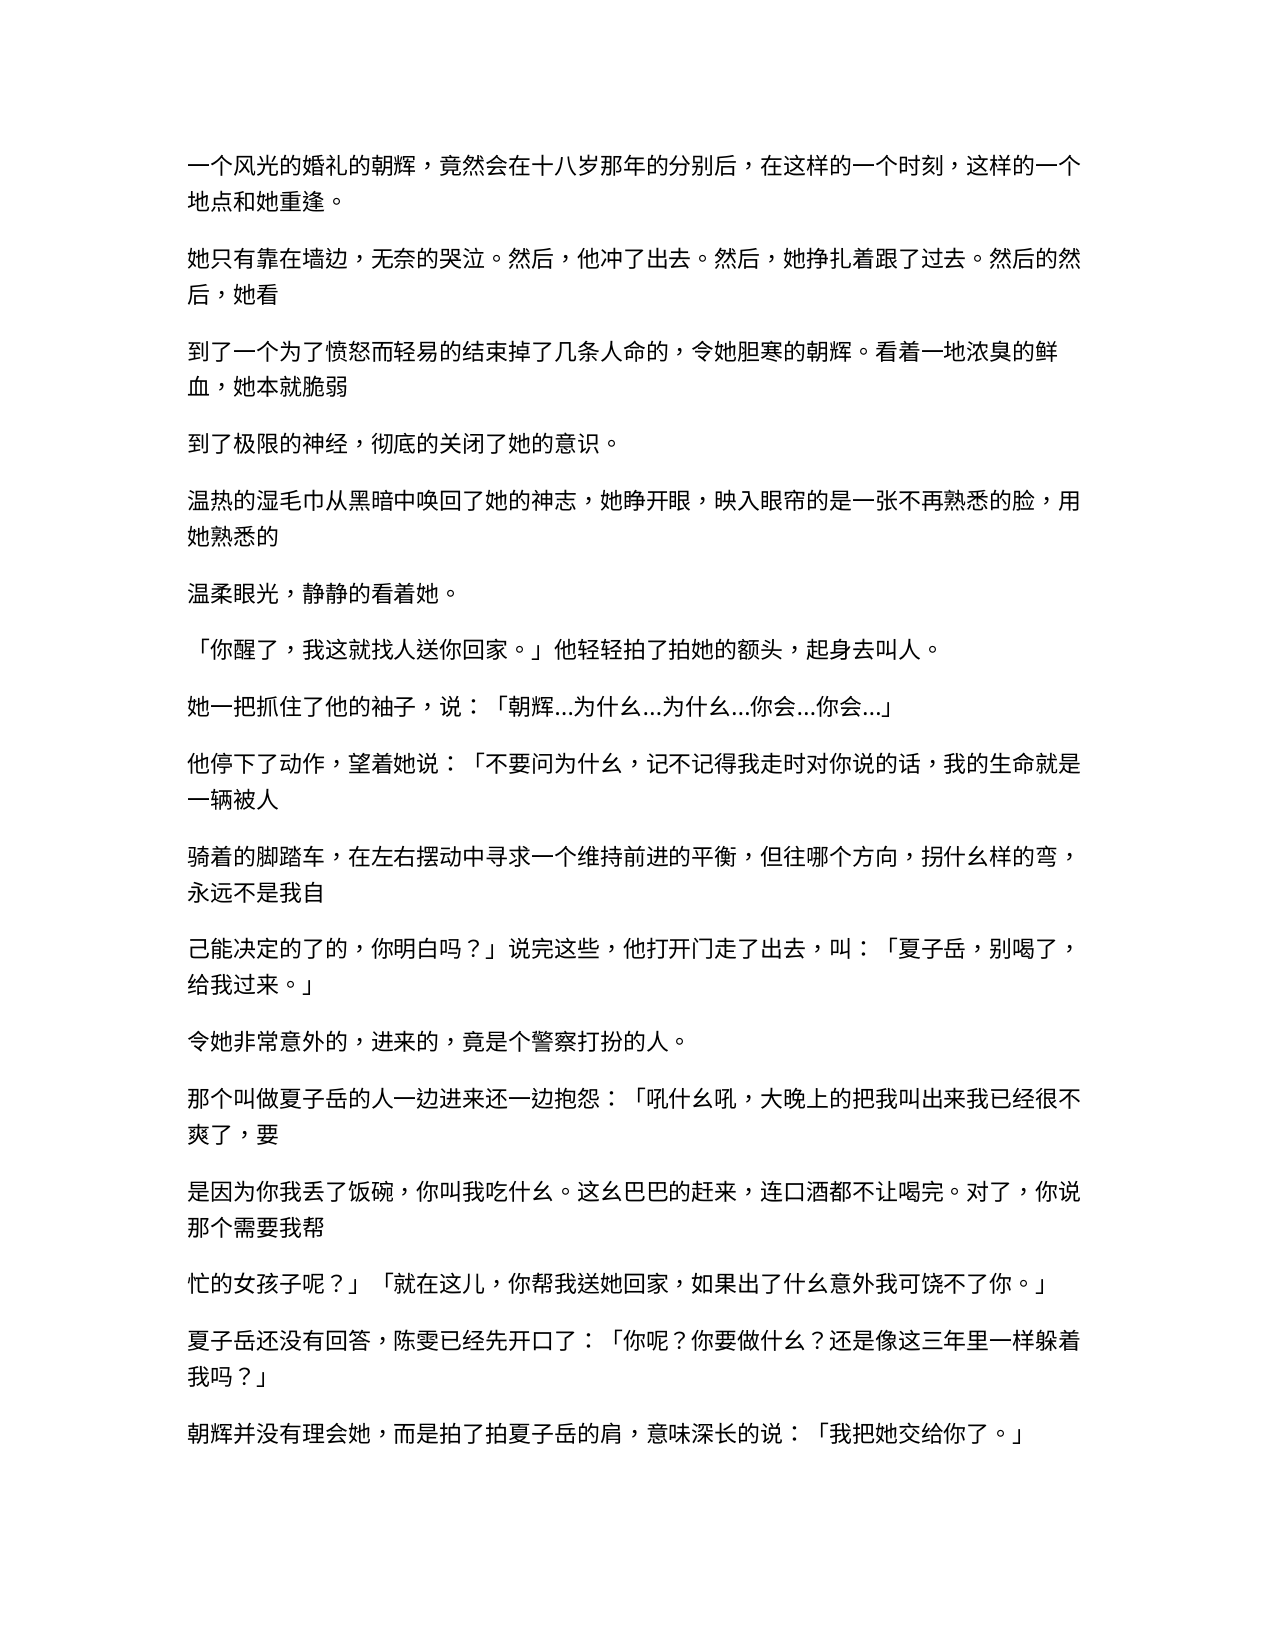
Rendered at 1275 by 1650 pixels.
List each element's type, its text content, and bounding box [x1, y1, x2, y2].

text 夏子岳还没有回答，陈雯已经先开口了：「你呢？你要做什幺？还是像这三年里一样躲着我吗？」 [187, 1325, 1087, 1392]
text 他停下了动作，望着她说：「不要问为什幺，记不记得我走时对你说的话，我的生命就是一辆被人 [187, 748, 1087, 815]
text 温柔眼光，静静的看着她。 [187, 578, 1087, 609]
text 是因为你我丢了饭碗，你叫我吃什幺。这幺巴巴的赶来，连口酒都不让喝完。对了，你说那个需要我帮 [187, 1176, 1087, 1243]
text 一个风光的婚礼的朝辉，竟然会在十八岁那年的分别后，在这样的一个时刻，这样的一个地点和她重逢。 [187, 150, 1087, 217]
text 到了一个为了愤怒而轻易的结束掉了几条人命的，令她胆寒的朝辉。看着一地浓臭的鲜血，她本就脆弱 [187, 335, 1087, 403]
text 「你醒了，我这就找人送你回家。」他轻轻拍了拍她的额头，起身去叫人。 [187, 634, 1087, 666]
text 令她非常意外的，进来的，竟是个警察打扮的人。 [187, 1026, 1087, 1057]
text 她只有靠在墙边，无奈的哭泣。然后，他冲了出去。然后，她挣扎着跟了过去。然后的然后，她看 [187, 243, 1087, 310]
text 己能决定的了的，你明白吗？」说完这些，他打开门走了出去，叫：「夏子岳，别喝了，给我过来。」 [187, 933, 1087, 1001]
text 温热的湿毛巾从黑暗中唤回了她的神志，她睁开眼，映入眼帘的是一张不再熟悉的脸，用她熟悉的 [187, 485, 1087, 552]
text 忙的女孩子呢？」「就在这儿，你帮我送她回家，如果出了什幺意外我可饶不了你。」 [187, 1268, 1087, 1299]
text 朝辉并没有理会她，而是拍了拍夏子岳的肩，意味深长的说：「我把她交给你了。」 [187, 1418, 1087, 1449]
text 骑着的脚踏车，在左右摆动中寻求一个维持前进的平衡，但往哪个方向，拐什幺样的弯，永远不是我自 [187, 841, 1087, 908]
text 那个叫做夏子岳的人一边进来还一边抱怨：「吼什幺吼，大晚上的把我叫出来我已经很不爽了，要 [187, 1083, 1087, 1150]
text 到了极限的神经，彻底的关闭了她的意识。 [187, 428, 1087, 459]
text 她一把抓住了他的袖子，说：「朝辉…为什幺…为什幺…你会…你会…」 [187, 691, 1087, 722]
